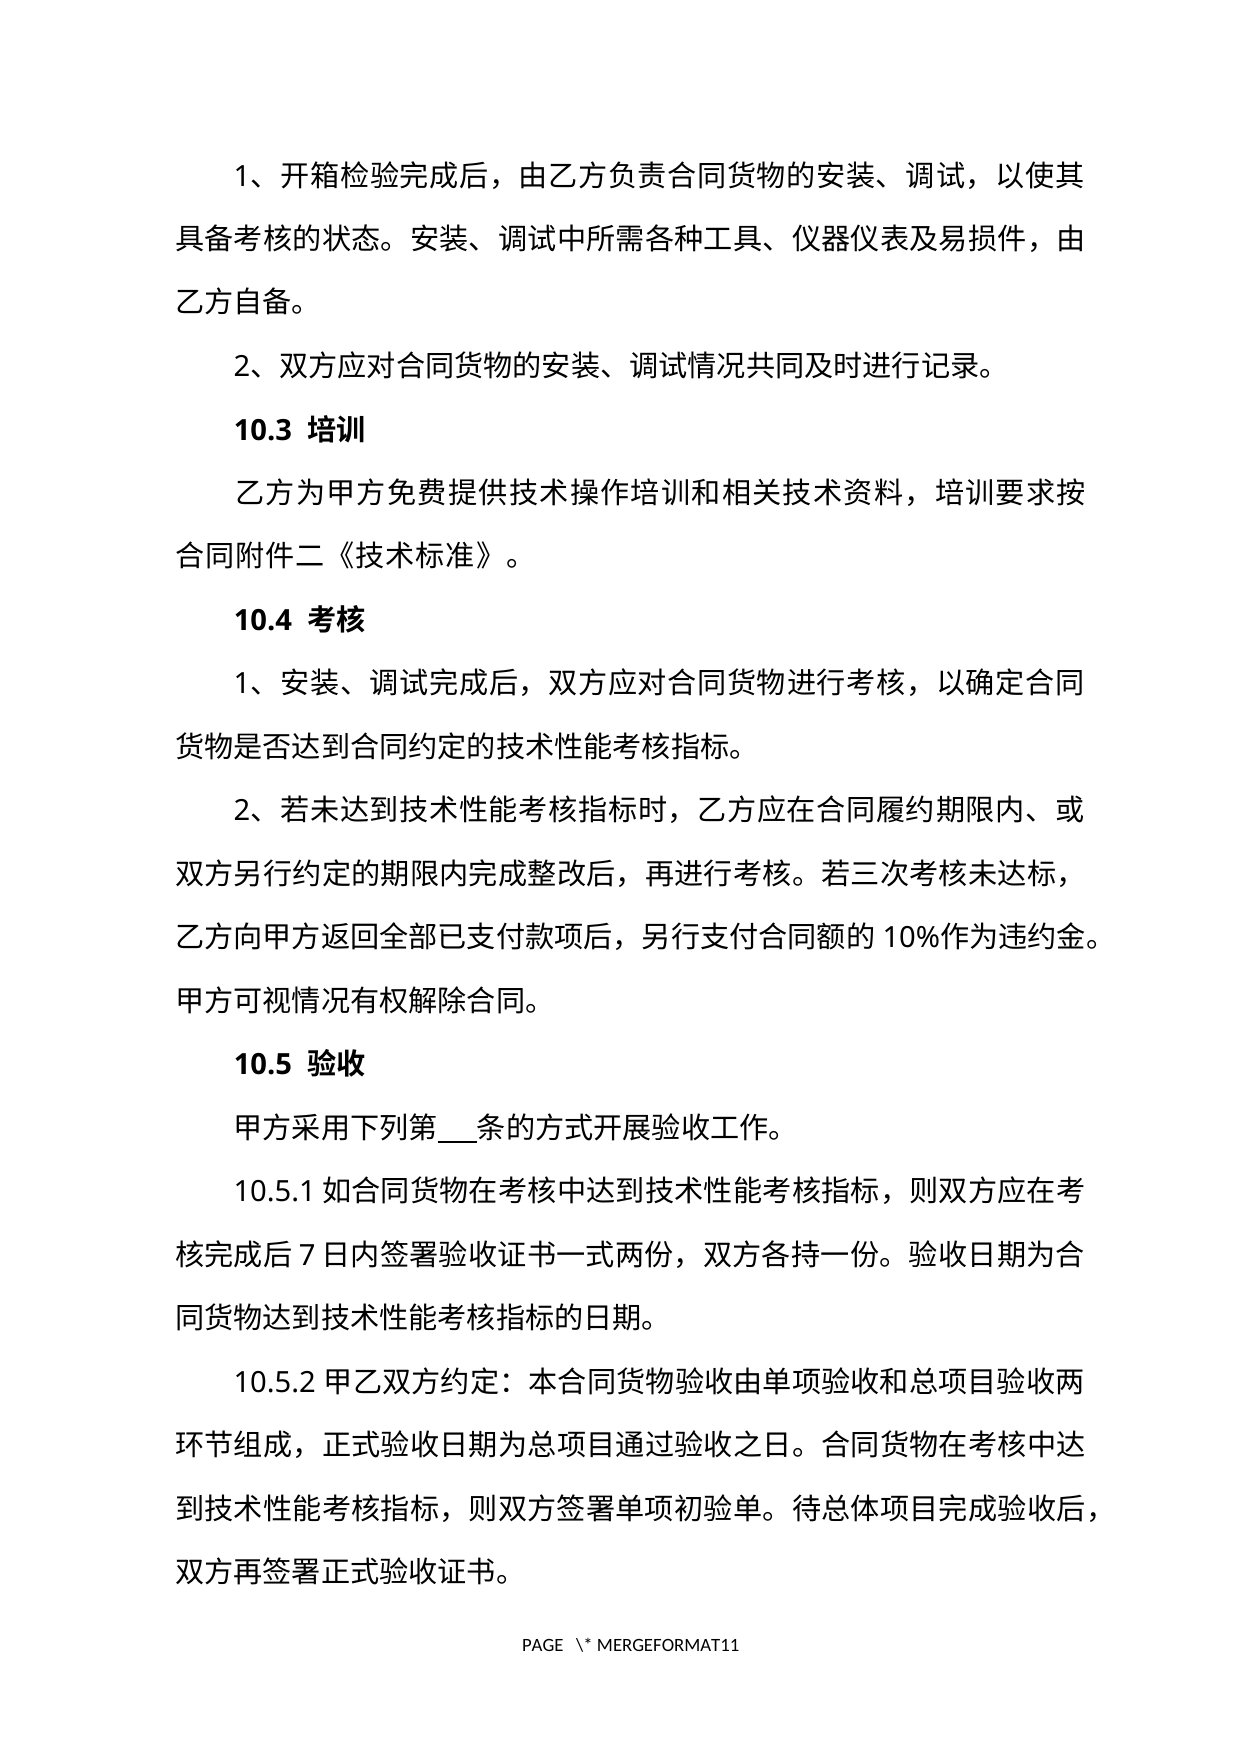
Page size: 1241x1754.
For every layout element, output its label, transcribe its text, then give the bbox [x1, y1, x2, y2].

text 10.5.1如合同货物在考核中达到技术性能考核指标，则双方应在考核完成后7日内签署验收证书一式两份，双方各持一份。验收日期为合同货物达到技术性能考核指标的日期。 [175, 1168, 1086, 1337]
text 10.5.2 甲乙双方约定：本合同货物验收由单项验收和总项目验收两环节组成，正式验收日期为总项目通过验收之日。合同货物在考核中达到技术性能考核指标，则双方签署单项初验单。待总体项目完成验收后，双方再签署正式验收证书。 [175, 1358, 1086, 1591]
text 2、双方应对合同货物的安装、调试情况共同及时进行记录。 [175, 342, 1086, 385]
subtitle 10.3 培训 [175, 406, 1086, 448]
text 1、安装、调试完成后，双方应对合同货物进行考核，以确定合同货物是否达到合同约定的技术性能考核指标。 [175, 660, 1086, 766]
text 2、若未达到技术性能考核指标时，乙方应在合同履约期限内、或双方另行约定的期限内完成整改后，再进行考核。若三次考核未达标，乙方向甲方返回全部已支付款项后，另行支付合同额的10%作为违约金。甲方可视情况有权解除合同。 [175, 787, 1086, 1020]
text 甲方采用下列第 条的方式开展验收工作。 [175, 1104, 1086, 1147]
subtitle 10.5 验收 [175, 1041, 1086, 1083]
text 乙方为甲方免费提供技术操作培训和相关技术资料，培训要求按合同附件二《技术标准》。 [175, 469, 1086, 575]
text 1、开箱检验完成后，由乙方负责合同货物的安装、调试，以使其具备考核的状态。安装、调试中所需各种工具、仪器仪表及易损件，由乙方自备。 [175, 152, 1086, 321]
subtitle 10.4 考核 [175, 596, 1086, 639]
